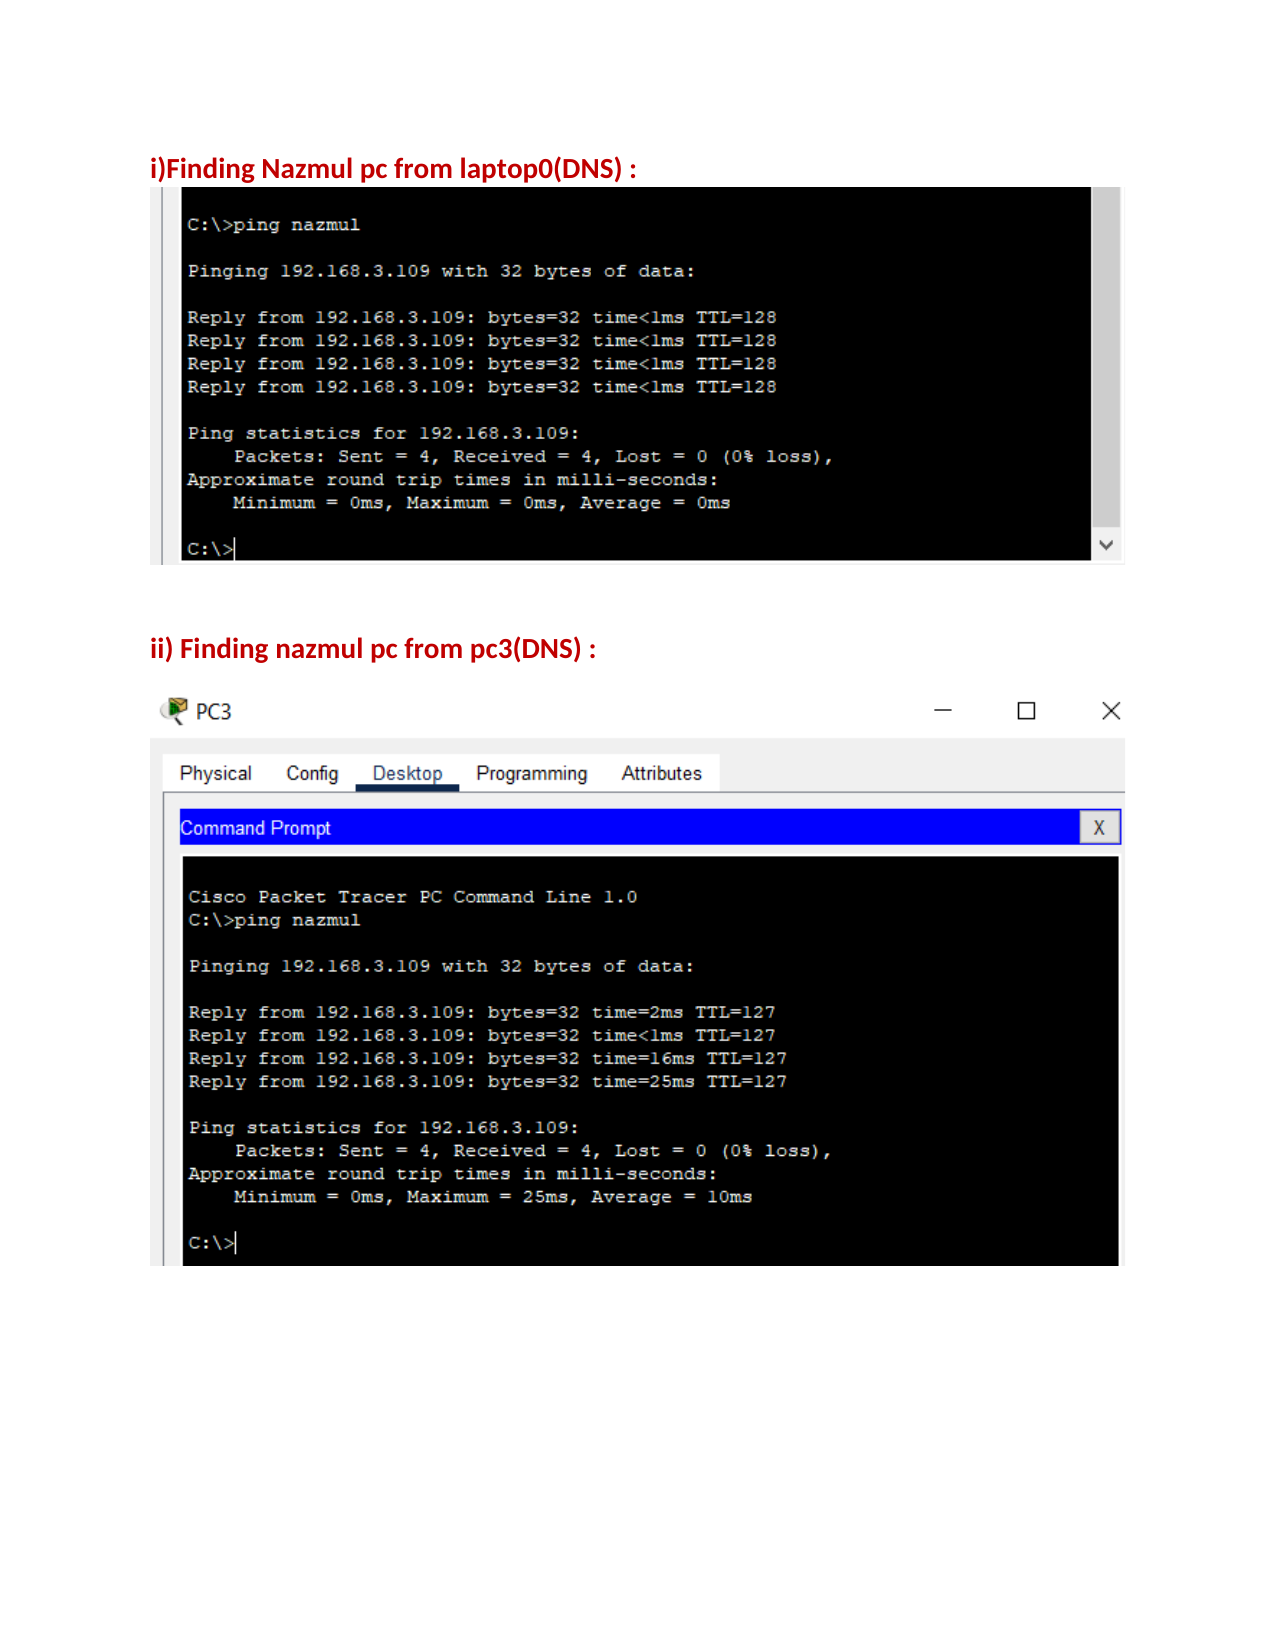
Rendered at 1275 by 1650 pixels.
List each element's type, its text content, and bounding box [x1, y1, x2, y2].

text ii) Finding nazmul pc from pc3(DNS) : [150, 631, 1125, 666]
picture [150, 685, 1125, 1266]
text i)Finding Nazmul pc from laptop0(DNS) : [150, 150, 1125, 187]
picture [150, 187, 1125, 565]
